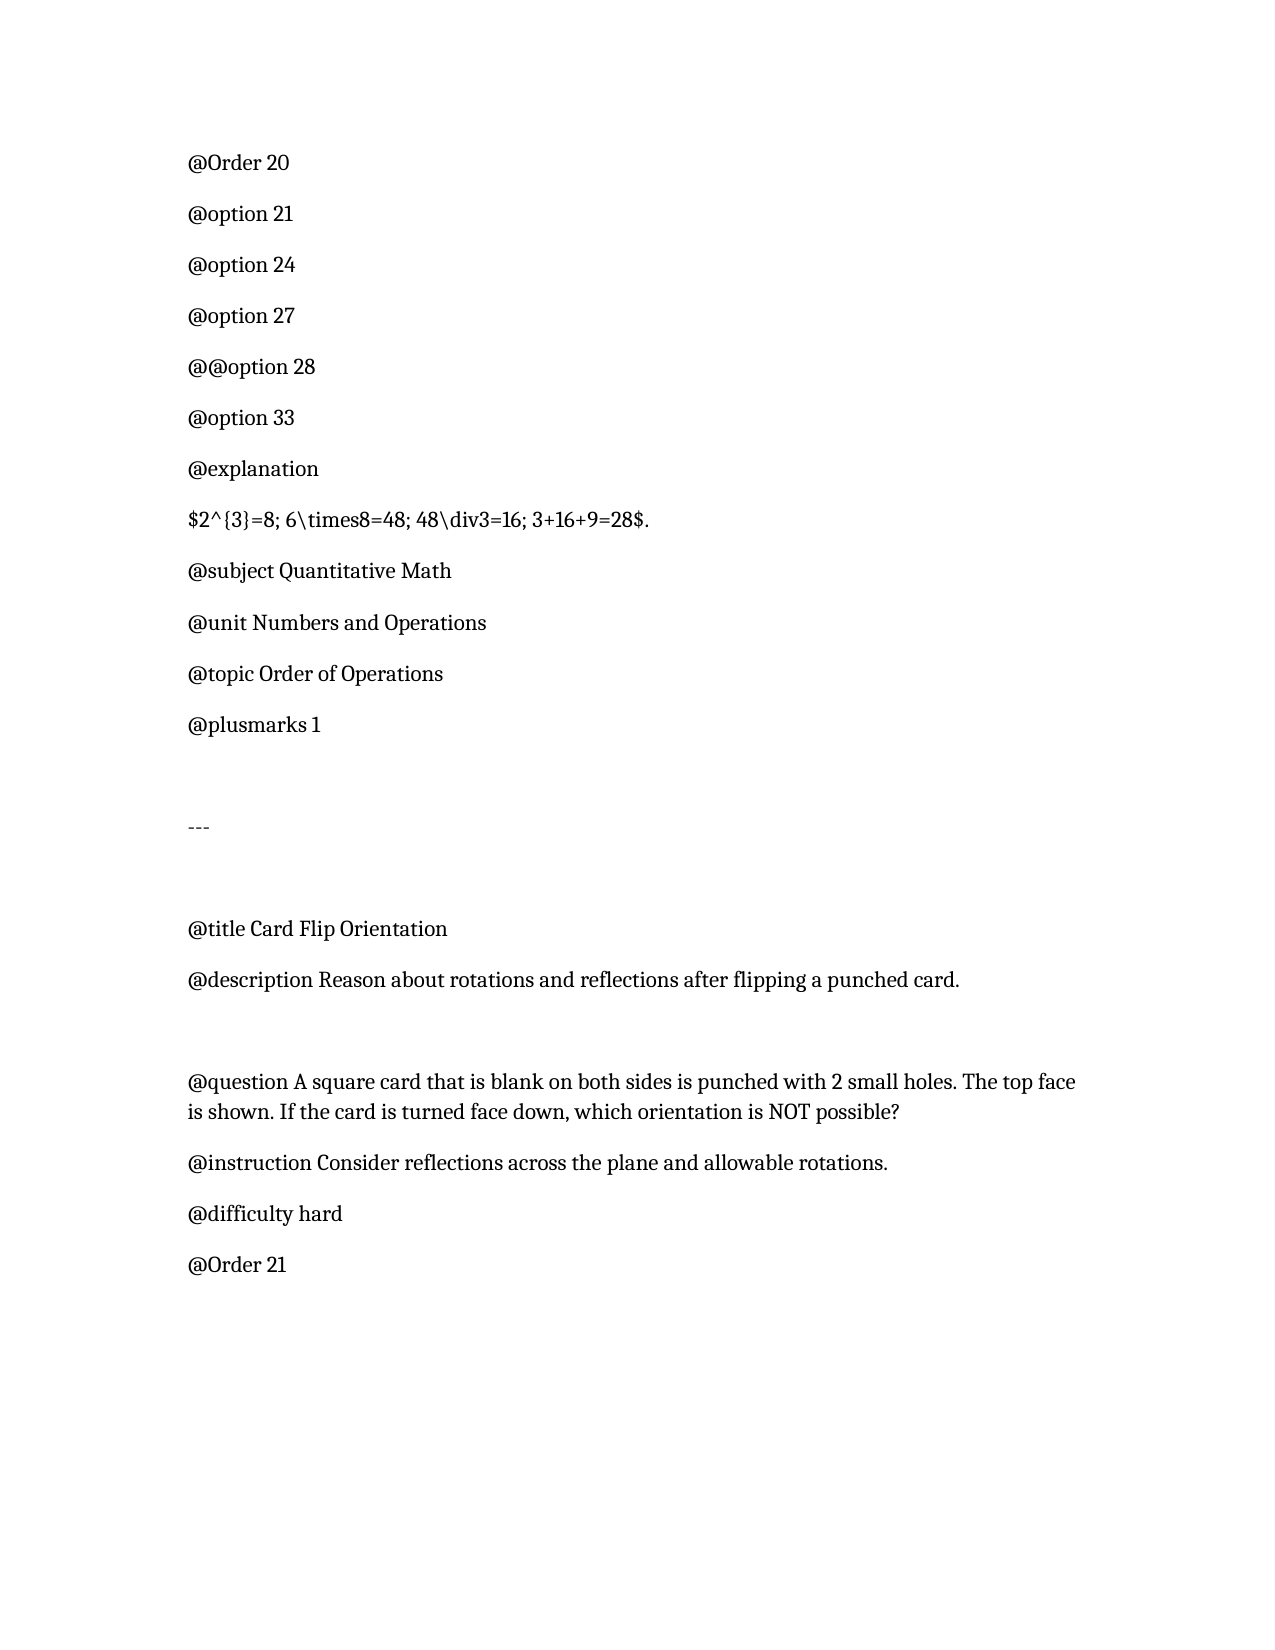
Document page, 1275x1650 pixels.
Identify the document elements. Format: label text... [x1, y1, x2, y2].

text @instruction Consider reflections across the plane and allowable rotations. [187, 1150, 1087, 1176]
text --- [187, 813, 1087, 840]
text @title Card Flip Orientation [187, 916, 1087, 942]
text $2^{3}=8; 6\times8=48; 48\div3=16; 3+16+9=28$. [187, 507, 1087, 534]
text @option 24 [187, 252, 1087, 278]
text @Order 20 [187, 150, 1087, 176]
text @difficulty hard [187, 1201, 1087, 1227]
text @explanation [187, 456, 1087, 483]
text @option 27 [187, 303, 1087, 329]
text @Order 21 [187, 1252, 1087, 1278]
text @plusmarks 1 [187, 711, 1087, 738]
text @topic Order of Operations [187, 660, 1087, 687]
text @option 33 [187, 405, 1087, 432]
text @option 21 [187, 201, 1087, 227]
text @@option 28 [187, 354, 1087, 381]
text @question A square card that is blank on both sides is punched with 2 small holes. The top face is shown. If the card is turned face down, which orientation is NOT possible? [187, 1069, 1087, 1125]
text @unit Numbers and Operations [187, 609, 1087, 636]
text @description Reason about rotations and reflections after flipping a punched card. [187, 967, 1087, 993]
text @subject Quantitative Math [187, 558, 1087, 585]
